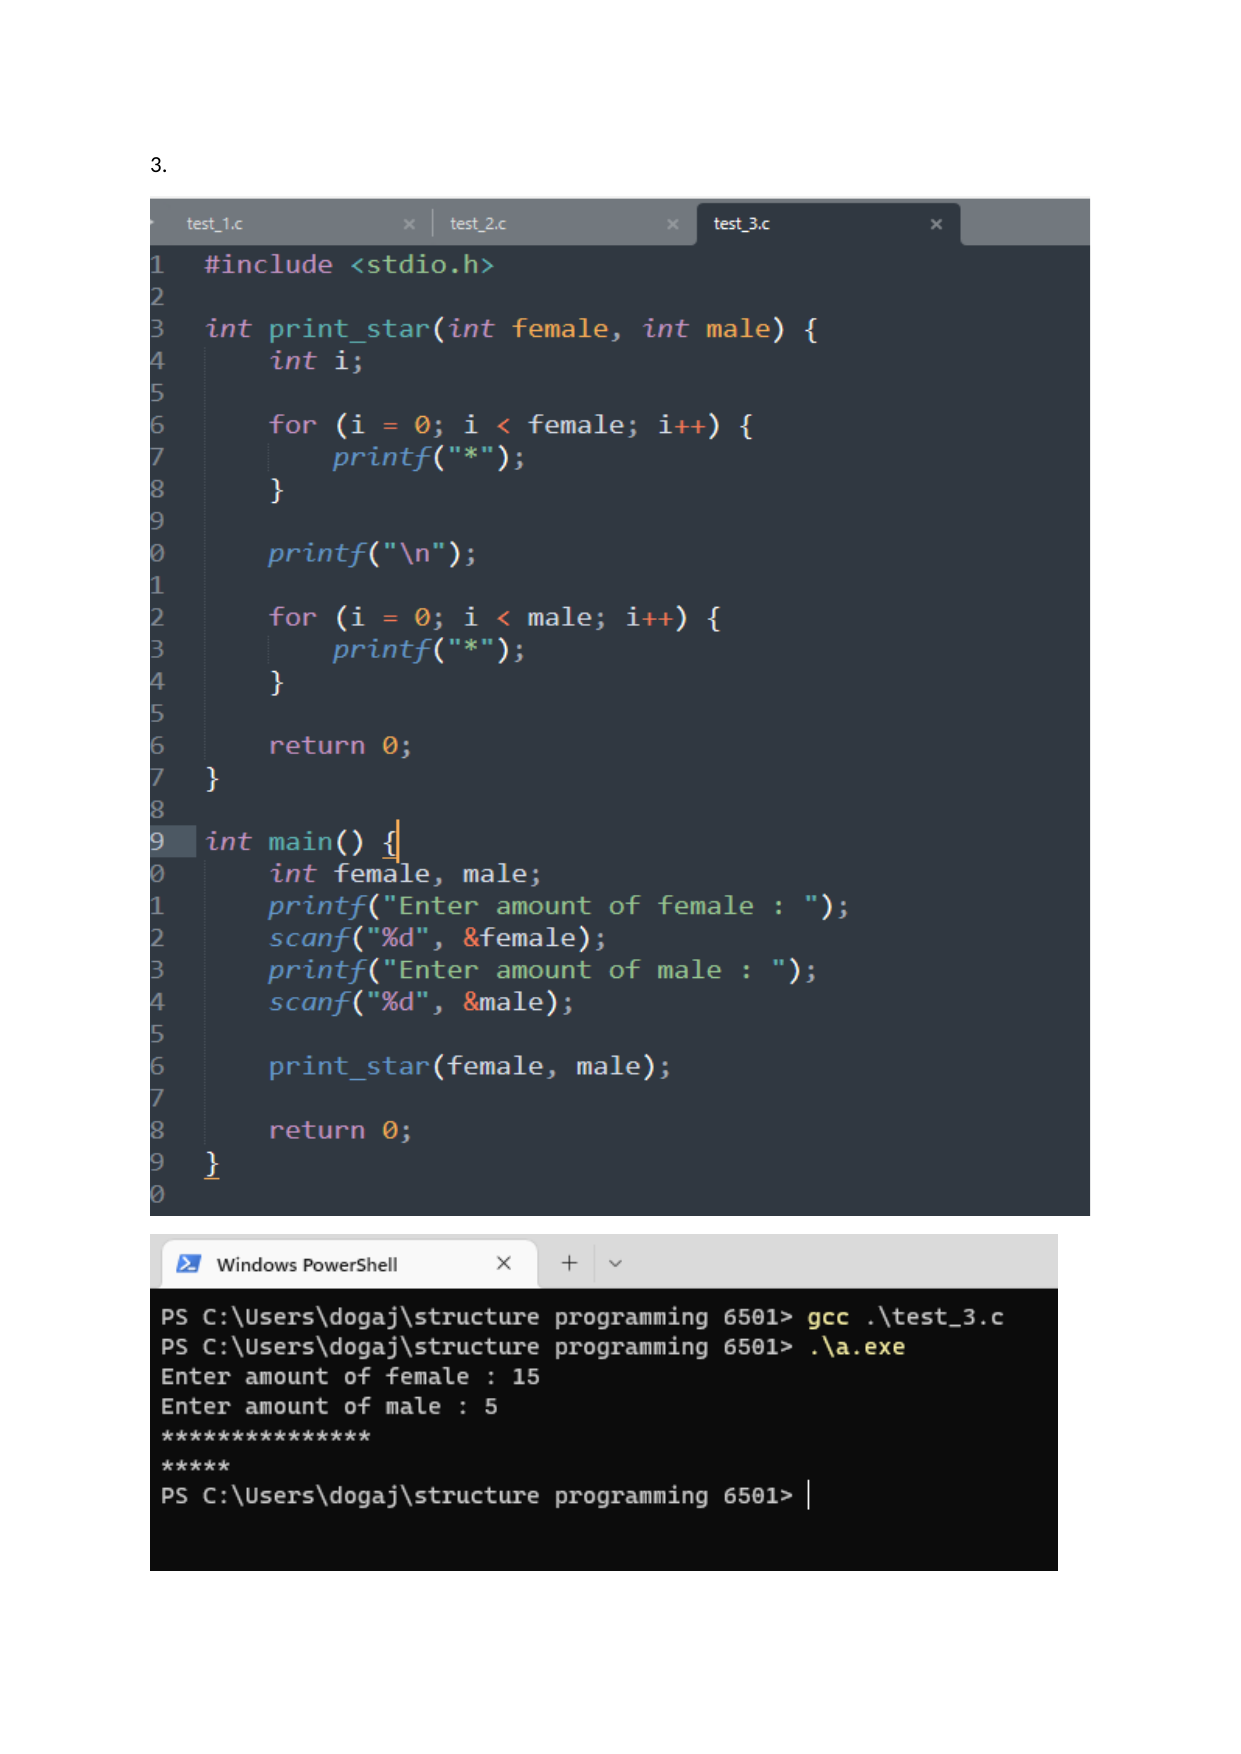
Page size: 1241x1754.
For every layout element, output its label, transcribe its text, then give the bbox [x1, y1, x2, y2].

picture [150, 196, 1091, 1216]
text 3. [150, 150, 1090, 178]
picture [150, 1234, 1058, 1571]
